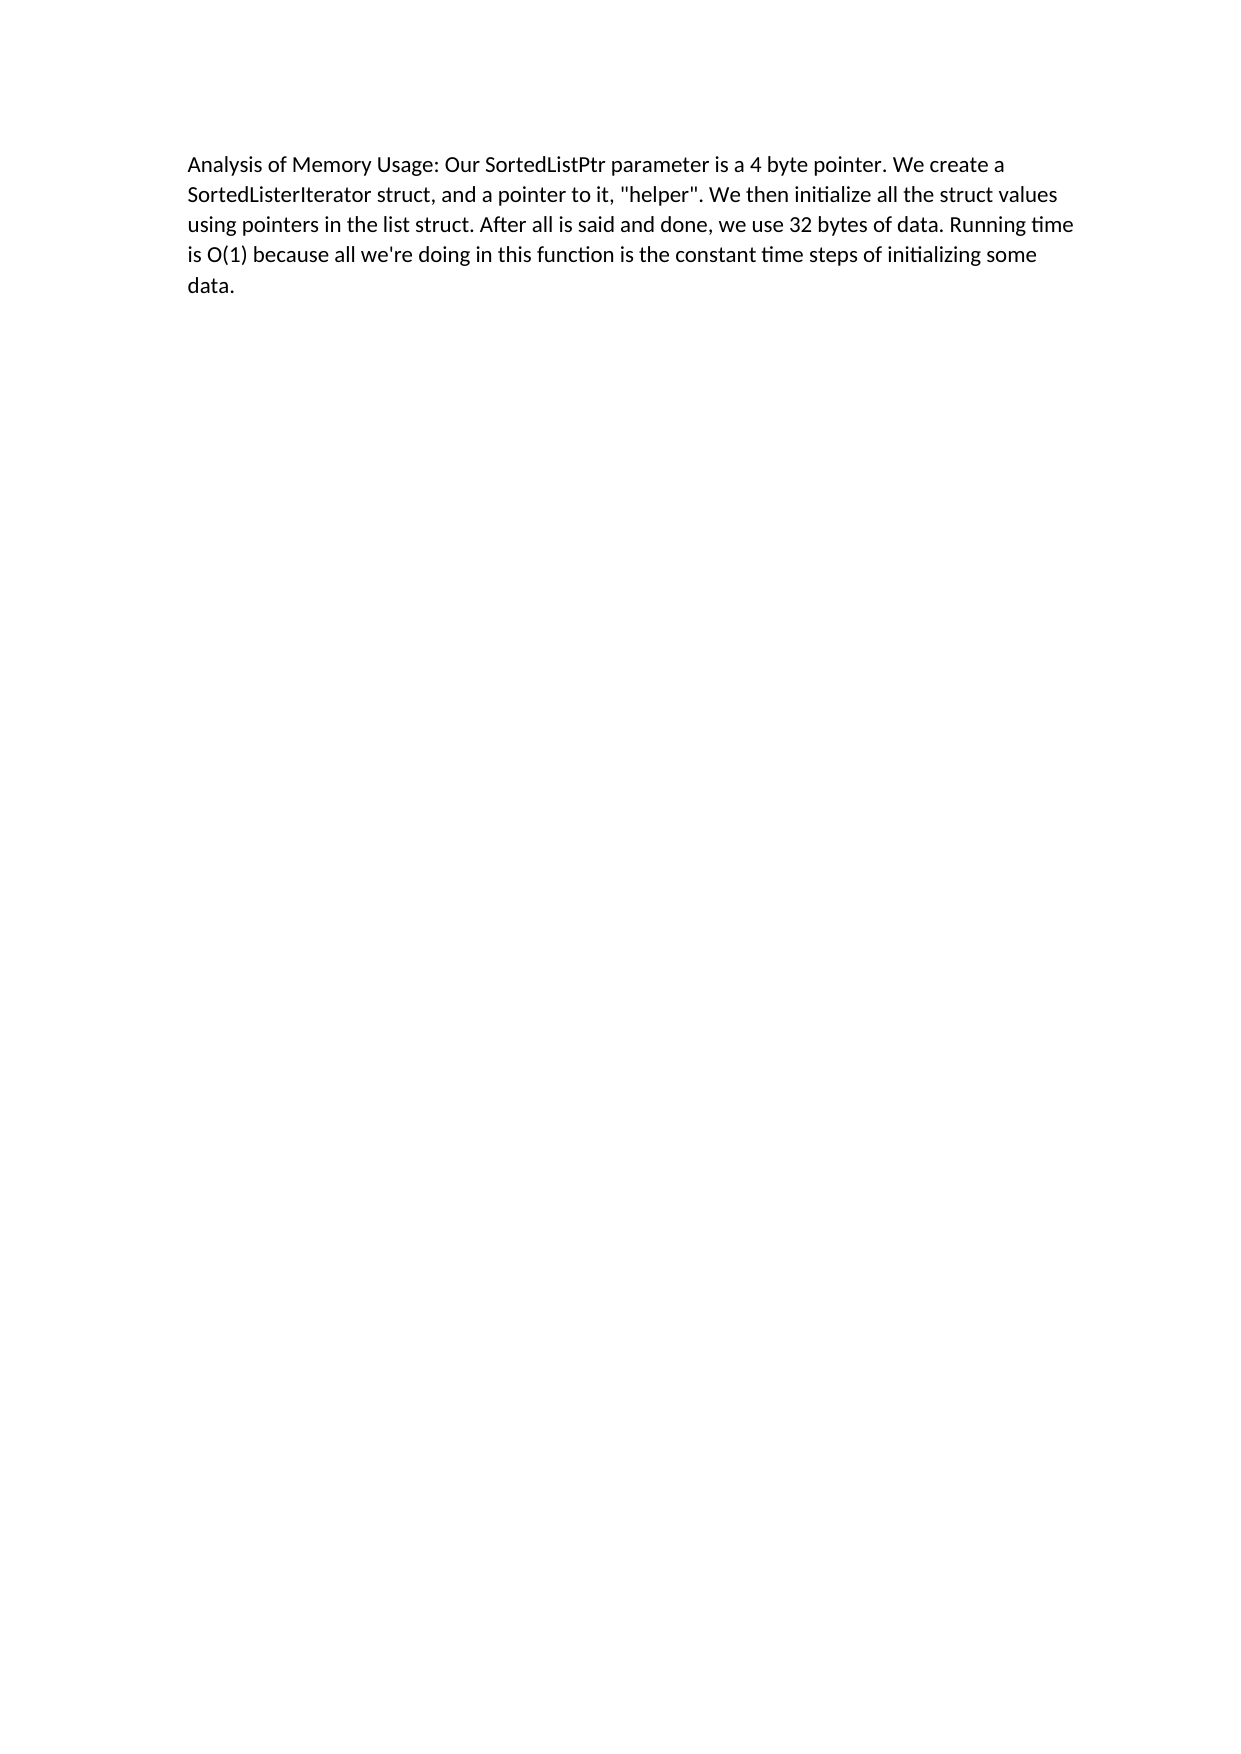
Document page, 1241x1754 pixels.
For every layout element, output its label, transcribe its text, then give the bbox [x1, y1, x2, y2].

text Analysis of Memory Usage: Our SortedListPtr parameter is a 4 byte pointer. We create a SortedListerIterator struct, and a pointer to it, "helper". We then initialize all the struct values using pointers in the list struct. After all is said and done, we use 32 bytes of data. Running time is O(1) because all we're doing in this function is the constant time steps of initializing some data. [187, 150, 1090, 299]
